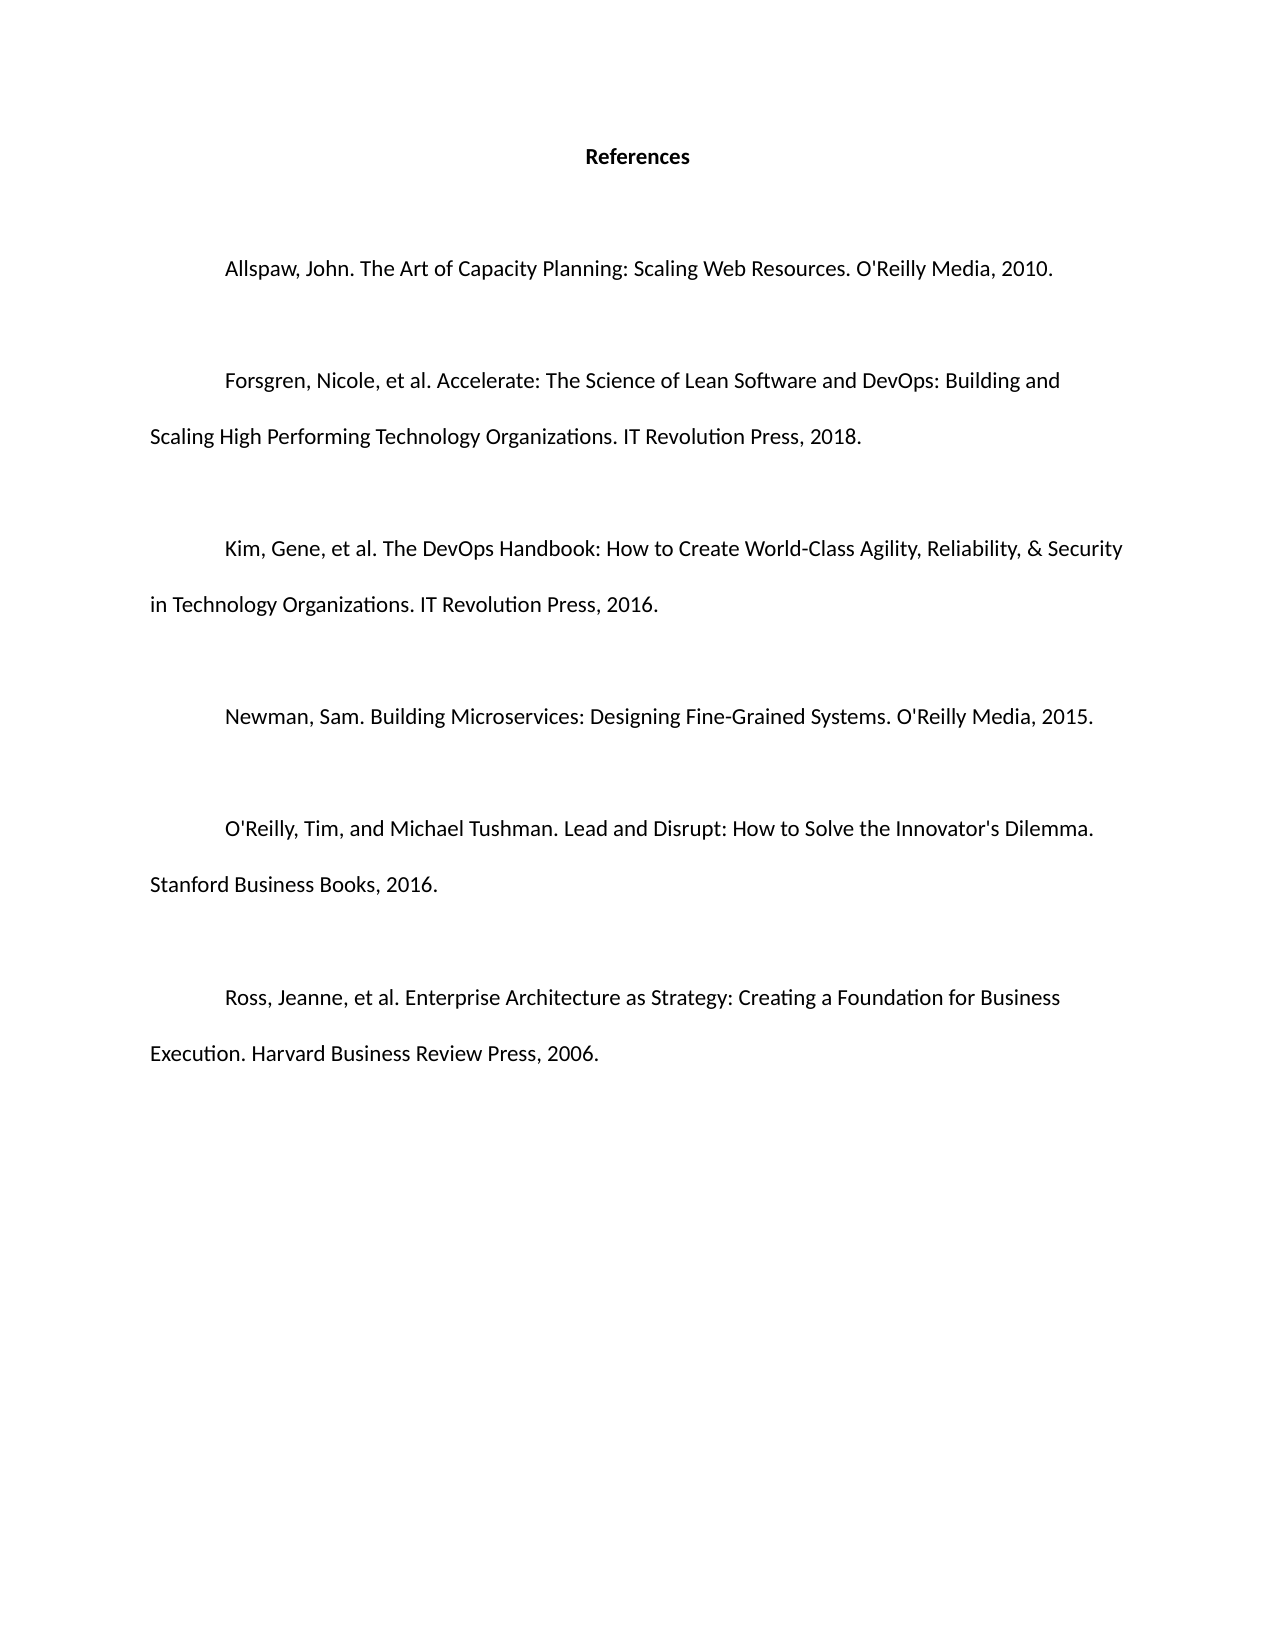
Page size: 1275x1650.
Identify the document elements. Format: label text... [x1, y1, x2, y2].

text Forsgren, Nicole, et al. Accelerate: The Science of Lean Software and DevOps: Building and Scaling High Performing Technology Organizations. IT Revolution Press, 2018. [150, 366, 1125, 450]
text Stanford Business Books, 2016. [150, 871, 1125, 899]
text Allspaw, John. The Art of Capacity Planning: Scaling Web Resources. O'Reilly Media, 2010. [150, 254, 1125, 282]
text O'Reilly, Tim, and Michael Tushman. Lead and Disrupt: How to Solve the Innovator's Dilemma. [150, 814, 1125, 843]
text References [150, 142, 1125, 170]
text Newman, Sam. Building Microservices: Designing Fine-Grained Systems. O'Reilly Media, 2015. [150, 702, 1125, 731]
text Kim, Gene, et al. The DevOps Handbook: How to Create World-Class Agility, Reliability, & Security in Technology Organizations. IT Revolution Press, 2016. [150, 534, 1125, 618]
text Ross, Jeanne, et al. Enterprise Architecture as Strategy: Creating a Foundation for Business Execution. Harvard Business Review Press, 2006. [150, 983, 1125, 1067]
